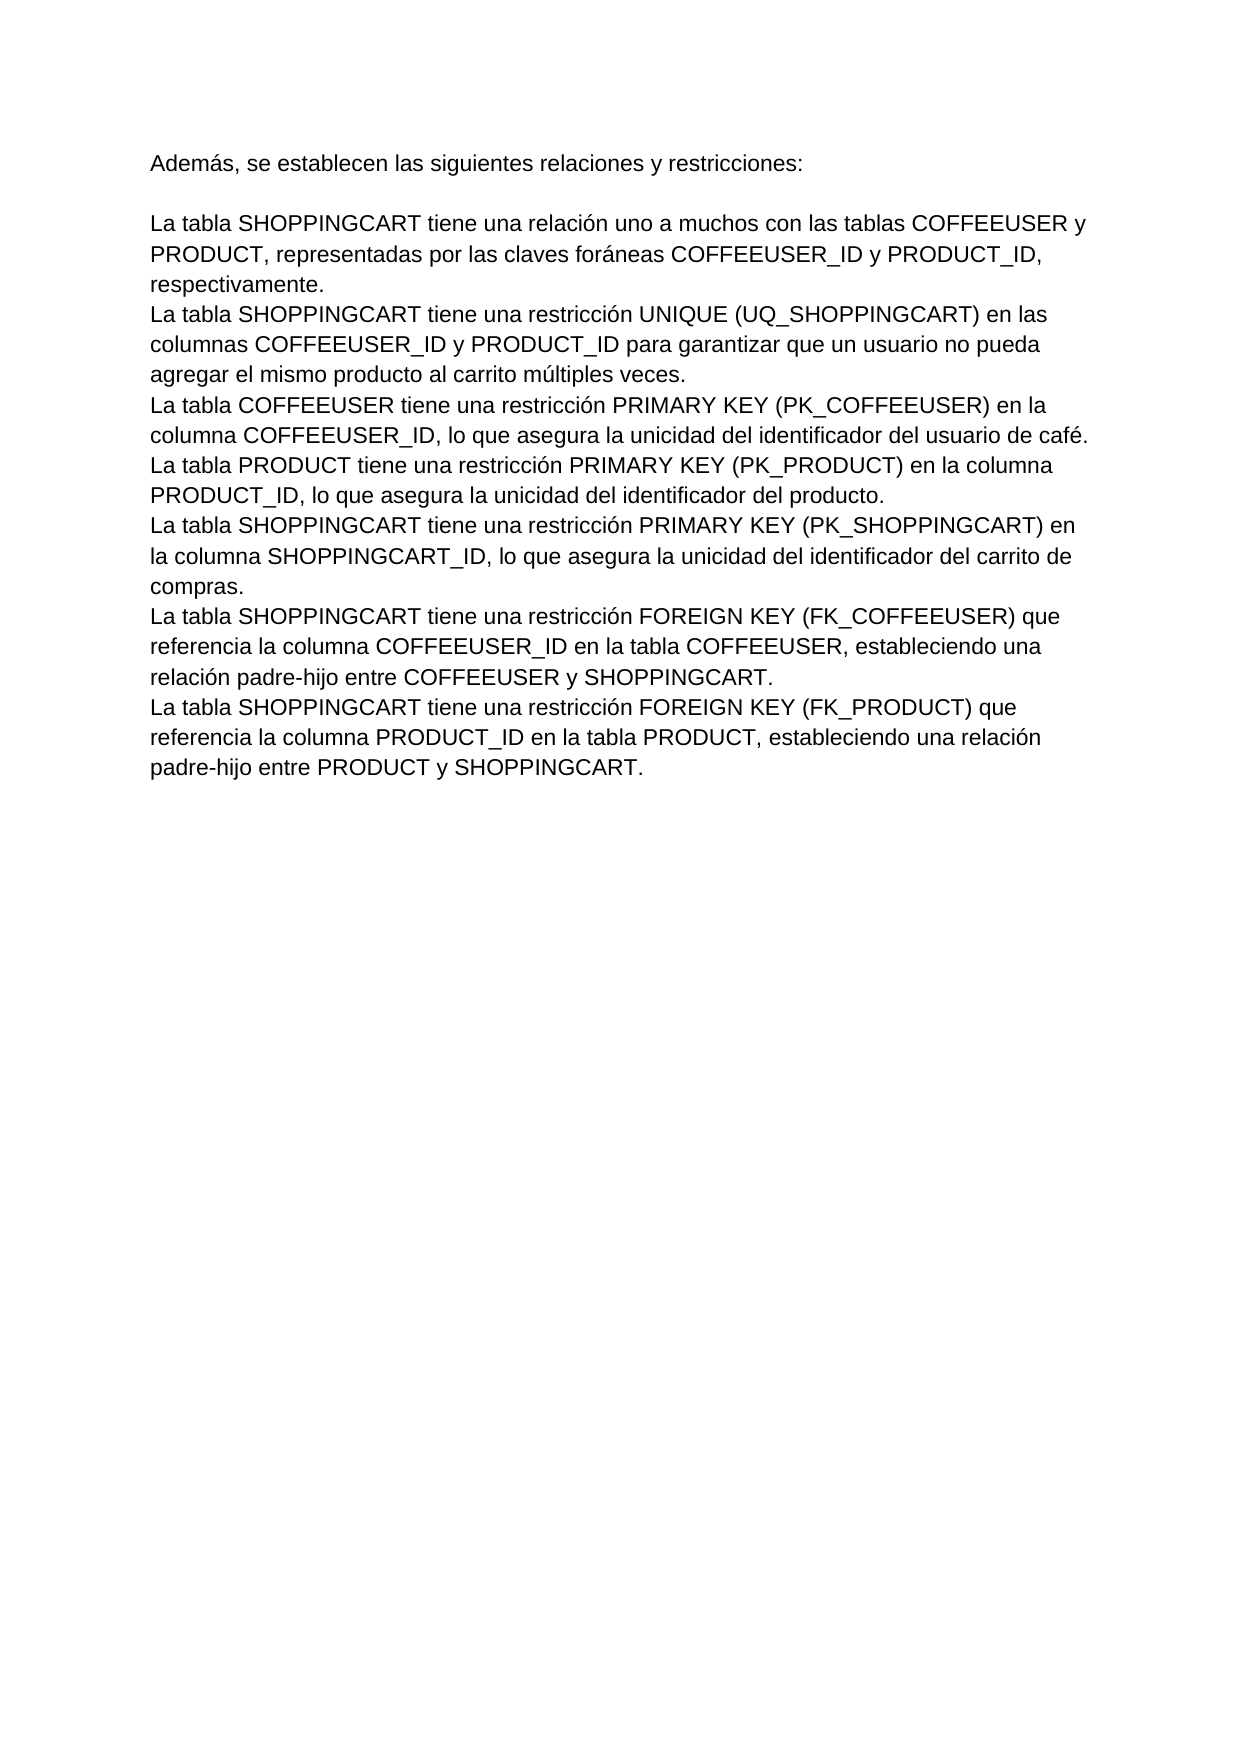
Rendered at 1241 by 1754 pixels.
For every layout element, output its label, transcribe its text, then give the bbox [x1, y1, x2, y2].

text La tabla SHOPPINGCART tiene una restricción FOREIGN KEY (FK_PRODUCT) que referencia la columna PRODUCT_ID en la tabla PRODUCT, estableciendo una relación padre-hijo entre PRODUCT y SHOPPINGCART. [150, 694, 1090, 781]
text Además, se establecen las siguientes relaciones y restricciones: [150, 150, 1090, 176]
text La tabla SHOPPINGCART tiene una restricción FOREIGN KEY (FK_COFFEEUSER) que referencia la columna COFFEEUSER_ID en la tabla COFFEEUSER, estableciendo una relación padre-hijo entre COFFEEUSER y SHOPPINGCART. [150, 603, 1090, 690]
text La tabla COFFEEUSER tiene una restricción PRIMARY KEY (PK_COFFEEUSER) en la columna COFFEEUSER_ID, lo que asegura la unicidad del identificador del usuario de café. [150, 392, 1090, 448]
text La tabla SHOPPINGCART tiene una relación uno a muchos con las tablas COFFEEUSER y PRODUCT, representadas por las claves foráneas COFFEEUSER_ID y PRODUCT_ID, respectivamente. [150, 210, 1090, 297]
text La tabla SHOPPINGCART tiene una restricción PRIMARY KEY (PK_SHOPPINGCART) en la columna SHOPPINGCART_ID, lo que asegura la unicidad del identificador del carrito de compras. [150, 512, 1090, 599]
text La tabla PRODUCT tiene una restricción PRIMARY KEY (PK_PRODUCT) en la columna PRODUCT_ID, lo que asegura la unicidad del identificador del producto. [150, 452, 1090, 509]
text La tabla SHOPPINGCART tiene una restricción UNIQUE (UQ_SHOPPINGCART) en las columnas COFFEEUSER_ID y PRODUCT_ID para garantizar que un usuario no pueda agregar el mismo producto al carrito múltiples veces. [150, 301, 1090, 388]
